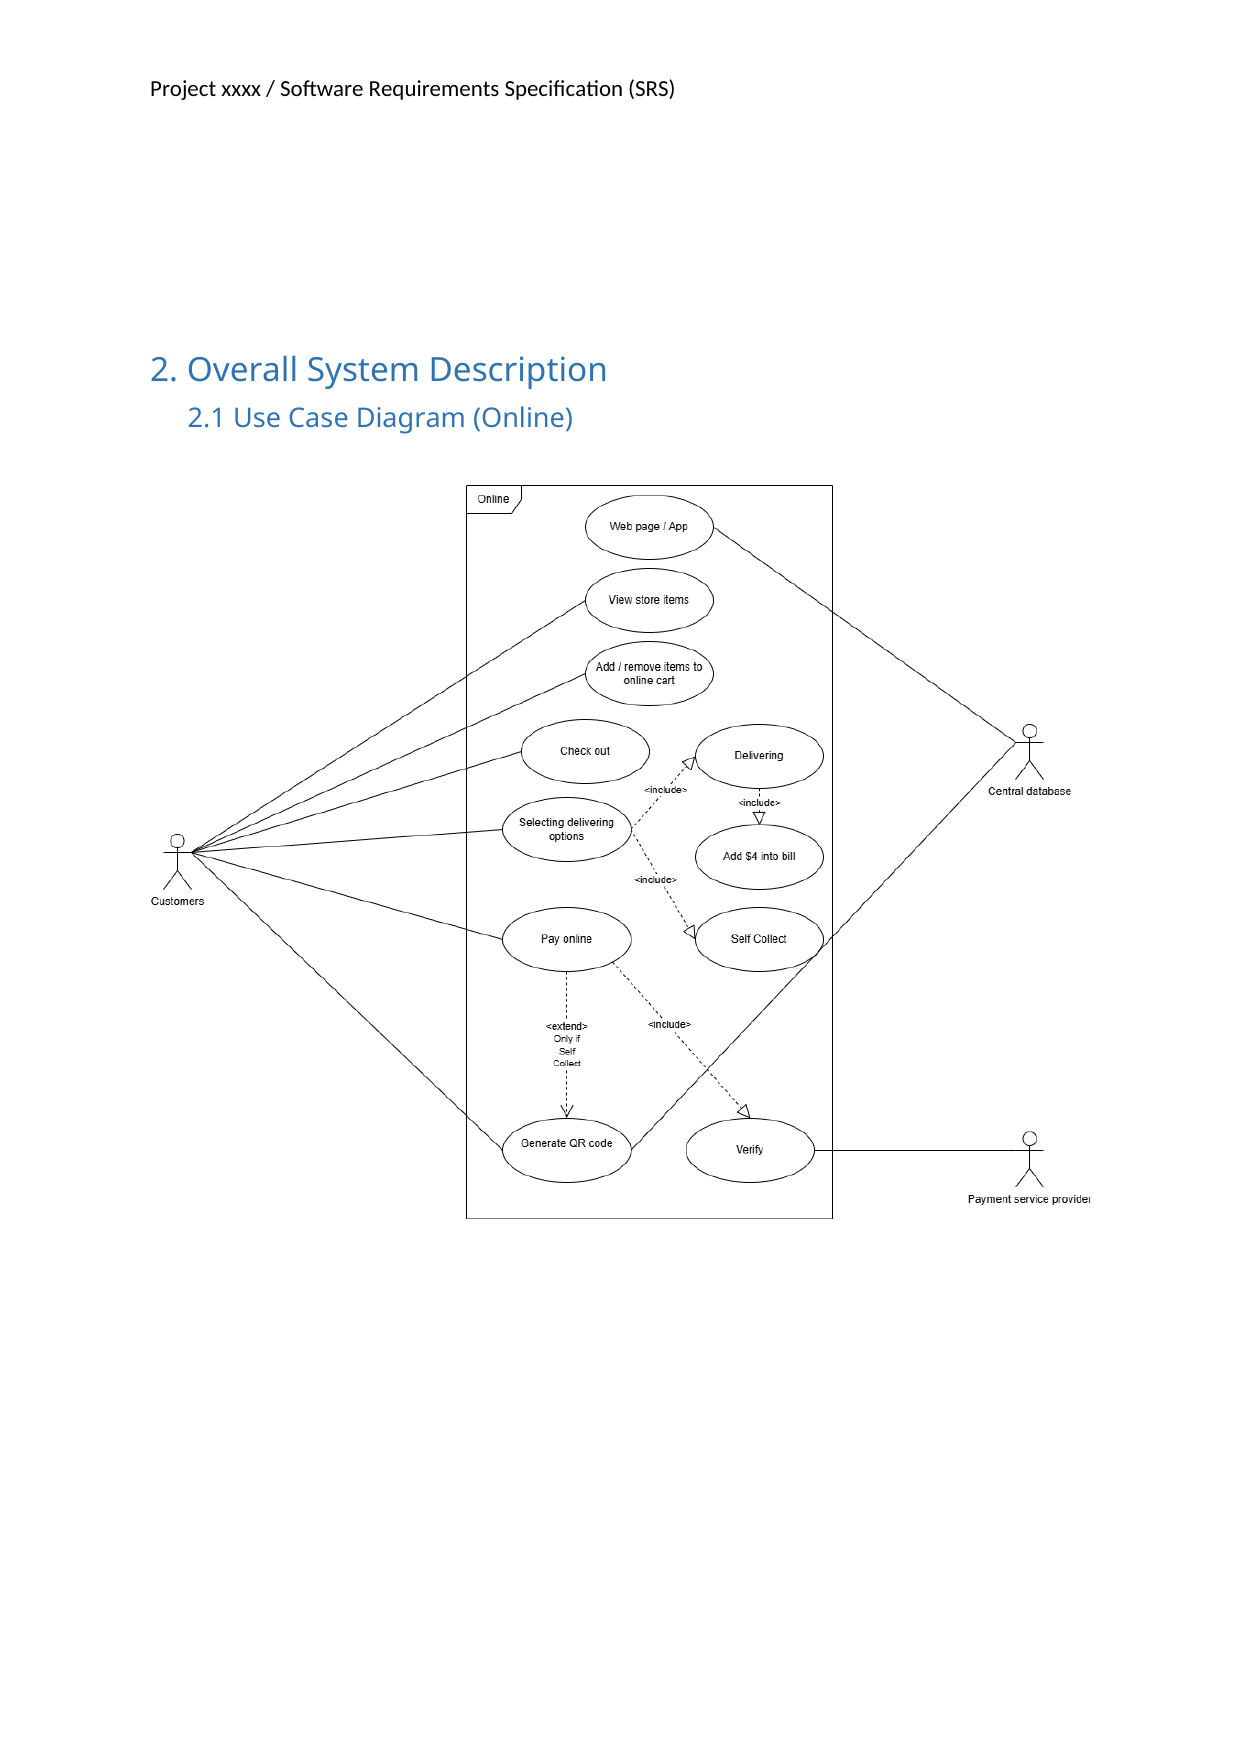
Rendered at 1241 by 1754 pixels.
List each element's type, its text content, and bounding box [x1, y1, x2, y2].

picture [150, 485, 1091, 1219]
subtitle 2.1 Use Case Diagram (Online) [187, 399, 1090, 436]
subtitle Overall System Description [150, 346, 1090, 391]
